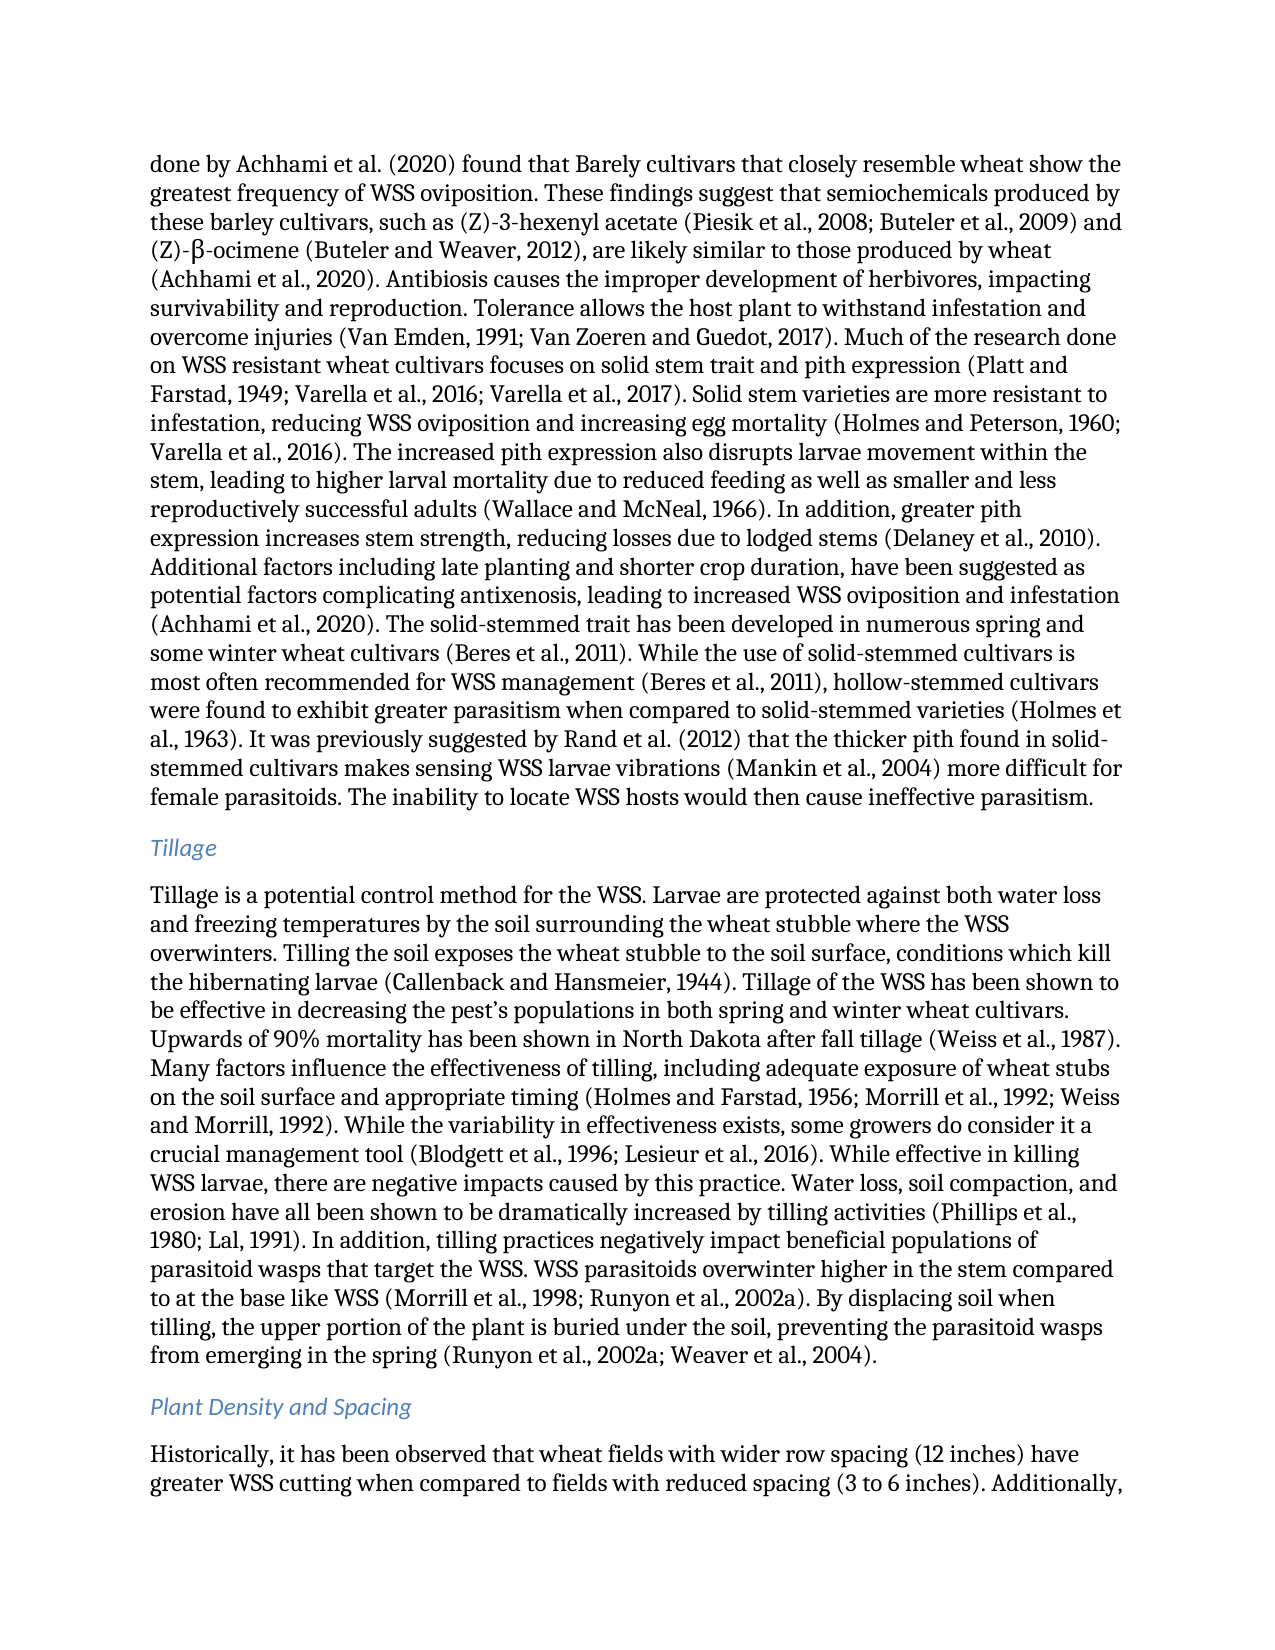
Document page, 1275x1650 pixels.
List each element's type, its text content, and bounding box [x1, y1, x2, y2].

text Tillage is a potential control method for the WSS. Larvae are protected against both water loss and freezing temperatures by the soil surrounding the wheat stubble where the WSS overwinters. Tilling the soil exposes the wheat stubble to the soil surface, conditions which kill the hibernating larvae (Callenback and Hansmeier, 1944). Tillage of the WSS has been shown to be effective in decreasing the pest’s populations in both spring and winter wheat cultivars. Upwards of 90% mortality has been shown in North Dakota after fall tillage (Weiss et al., 1987). Many factors influence the effectiveness of tilling, including adequate exposure of wheat stubs on the soil surface and appropriate timing (Holmes and Farstad, 1956; Morrill et al., 1992; Weiss and Morrill, 1992). While the variability in effectiveness exists, some growers do consider it a crucial management tool (Blodgett et al., 1996; Lesieur et al., 2016). While effective in killing WSS larvae, there are negative impacts caused by this practice. Water loss, soil compaction, and erosion have all been shown to be dramatically increased by tilling activities (Phillips et al., 1980; Lal, 1991). In addition, tilling practices negatively impact beneficial populations of parasitoid wasps that target the WSS. WSS parasitoids overwinter higher in the stem compared to at the base like WSS (Morrill et al., 1998; Runyon et al., 2002a). By displacing soil when tilling, the upper portion of the plant is buried under the soil, preventing the parasitoid wasps from emerging in the spring (Runyon et al., 2002a; Weaver et al., 2004). [150, 881, 1125, 1370]
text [150, 1440, 1125, 1498]
subtitle Tillage [150, 832, 1125, 863]
subtitle Plant Density and Spacing [150, 1391, 1125, 1421]
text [150, 150, 1125, 811]
